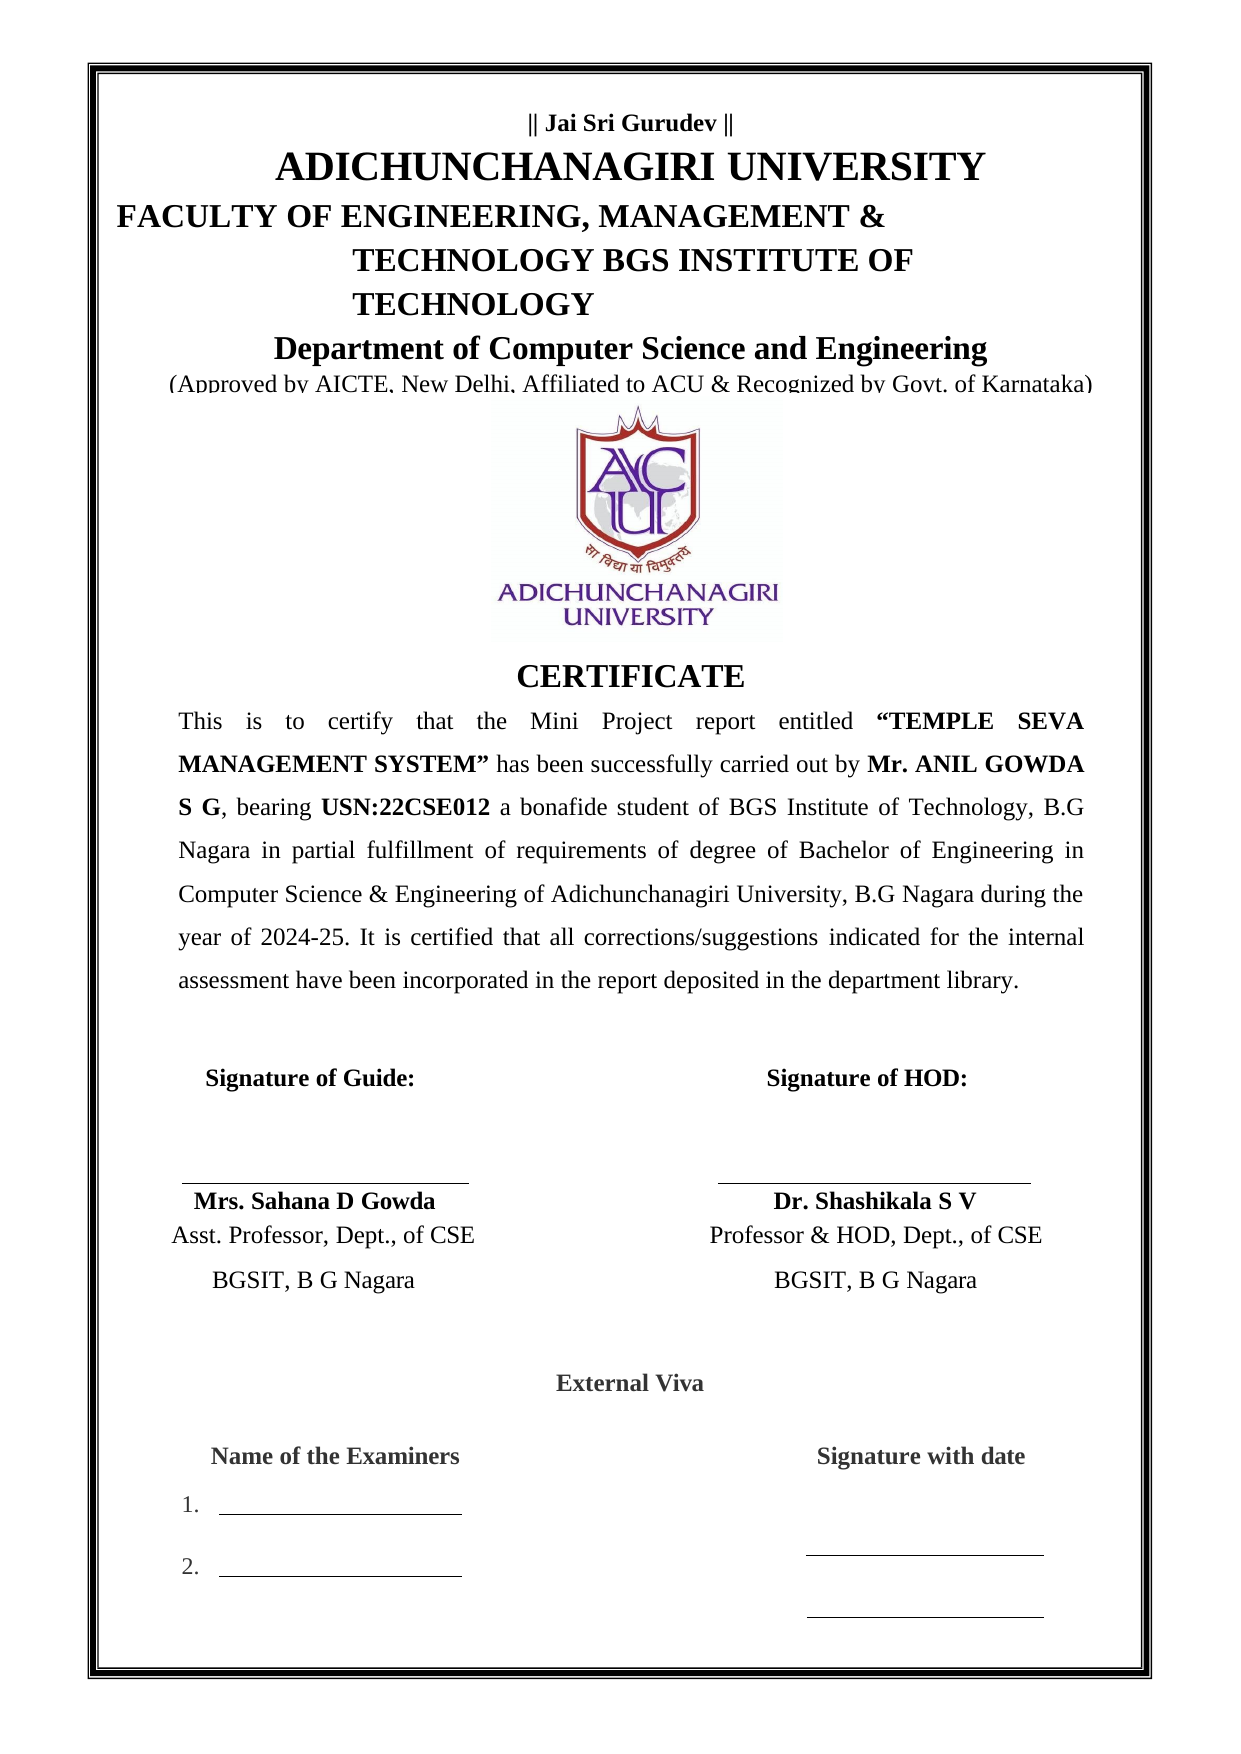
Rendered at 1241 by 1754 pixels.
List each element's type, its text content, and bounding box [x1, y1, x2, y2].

table_cell BGSIT, B G Nagara [166, 1259, 591, 1296]
table_header Signature of HOD: [591, 1065, 1046, 1124]
text 1. [181, 1489, 1122, 1517]
table_cell Mrs. Sahana D Gowda [166, 1124, 591, 1217]
table_cell BGSIT, B G Nagara [591, 1259, 1046, 1296]
text This is to certify that the Mini Project report entitled “TEMPLE SEVA MANAGEMENT SYSTEM” has been successfully carried out by Mr. ANIL GOWDA S G, bearing USN:22CSE012 a bonafide student of BGS Institute of Technology, B.G Nagara in partial fulfillment of requirements of degree of Bachelor of Engineering in Computer Science & Engineering of Adichunchanagiri University, B.G Nagara during the year of 2024-25. It is certified that all corrections/suggestions indicated for the internal assessment have been incorporated in the report deposited in the department library. [178, 706, 1084, 994]
table_cell Asst. Professor, Dept., of CSE [166, 1217, 591, 1259]
subtitle CERTIFICATE [139, 656, 1122, 694]
text External Viva [138, 1368, 1122, 1397]
text 2. [181, 1552, 1122, 1579]
table_cell Professor & HOD, Dept., of CSE [591, 1217, 1046, 1259]
text Name of the Examiners Signature with date [211, 1441, 1122, 1470]
table_header Signature of Guide: [166, 1065, 591, 1124]
table_cell Dr. Shashikala S V [591, 1124, 1046, 1217]
picture [491, 396, 783, 642]
